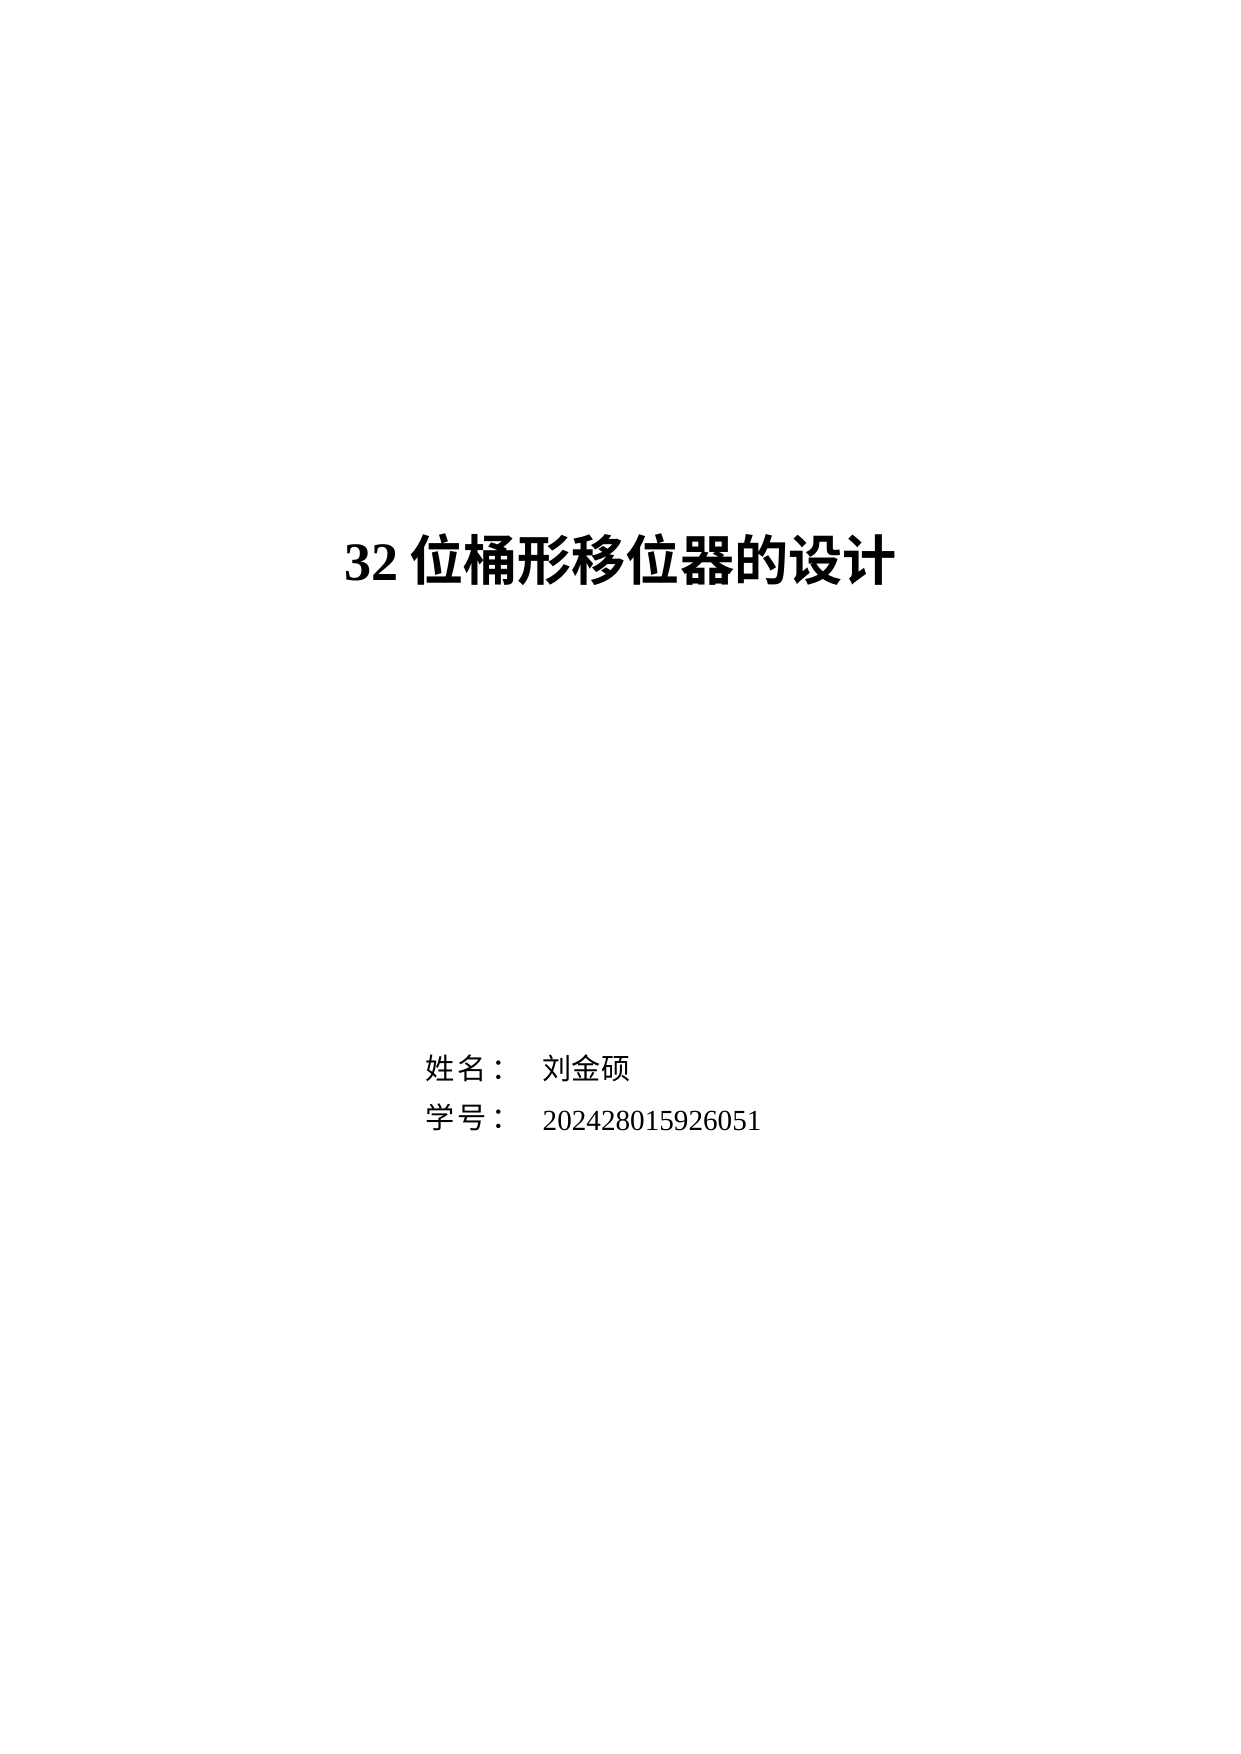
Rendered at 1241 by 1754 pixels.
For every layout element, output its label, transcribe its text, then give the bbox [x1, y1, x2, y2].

text 32位桶形移位器的设计 [148, 508, 1092, 606]
table_cell 202428015926051 [531, 1095, 827, 1143]
table_header 姓名： [414, 1046, 531, 1094]
table_cell 学号： [414, 1095, 531, 1143]
table_header 刘金硕 [531, 1046, 827, 1094]
